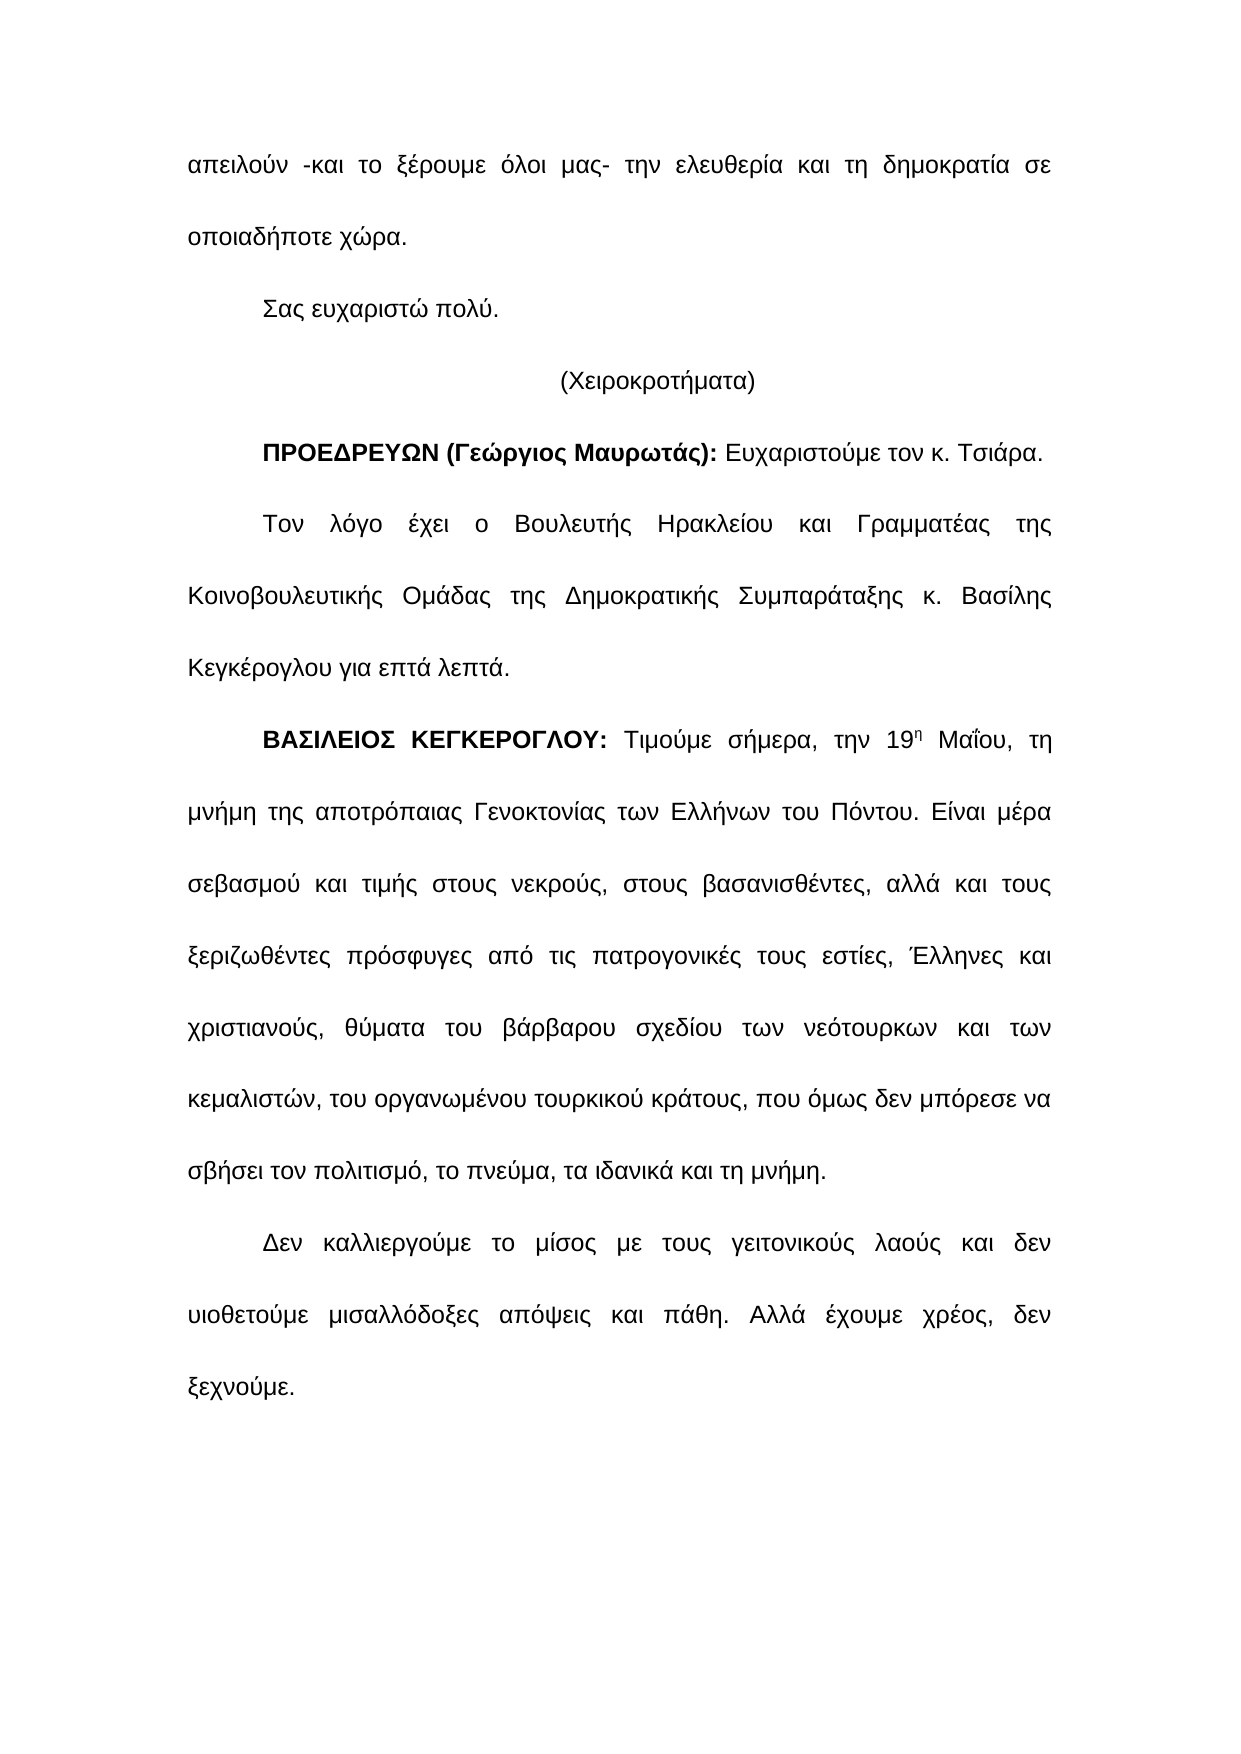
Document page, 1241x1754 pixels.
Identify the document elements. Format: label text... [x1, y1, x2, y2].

text (Χειροκροτήματα) [187, 366, 1053, 394]
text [187, 150, 1053, 251]
text ΒΑΣΙΛΕΙΟΣ ΚΕΓΚΕΡΟΓΛΟΥ: Τιμούμε σήμερα, την 19η Μαΐου, τη μνήμη της αποτρόπαιας Γενοκτονίας των Ελλήνων του Πόντου. Είναι μέρα σεβασμού και τιμής στους νεκρούς, στους βασανισθέντες, αλλά και τους ξεριζωθέντες πρόσφυγες από τις πατρογονικές τους εστίες, Έλληνες και χριστιανούς, θύματα του βάρβαρου σχεδίου των νεότουρκων και των κεμαλιστών, του οργανωμένου τουρκικού κράτους, που όμως δεν μπόρεσε να σβήσει τον πολιτισμό, το πνεύμα, τα ιδανικά και τη μνήμη. [187, 725, 1053, 1185]
text Δεν καλλιεργούμε το μίσος με τους γειτονικούς λαούς και δεν υιοθετούμε μισαλλόδοξες απόψεις και πάθη. Αλλά έχουμε χρέος, δεν ξεχνούμε. [187, 1228, 1053, 1401]
text ΠΡΟΕΔΡΕΥΩΝ (Γεώργιος Μαυρωτάς): Ευχαριστούμε τον κ. Τσιάρα. [187, 437, 1053, 466]
text Τον λόγο έχει ο Βουλευτής Ηρακλείου και Γραμματέας της Κοινοβουλευτικής Ομάδας της Δημοκρατικής Συμπαράταξης κ. Βασίλης Κεγκέρογλου για επτά λεπτά. [187, 509, 1053, 682]
text Σας ευχαριστώ πολύ. [187, 294, 1053, 322]
